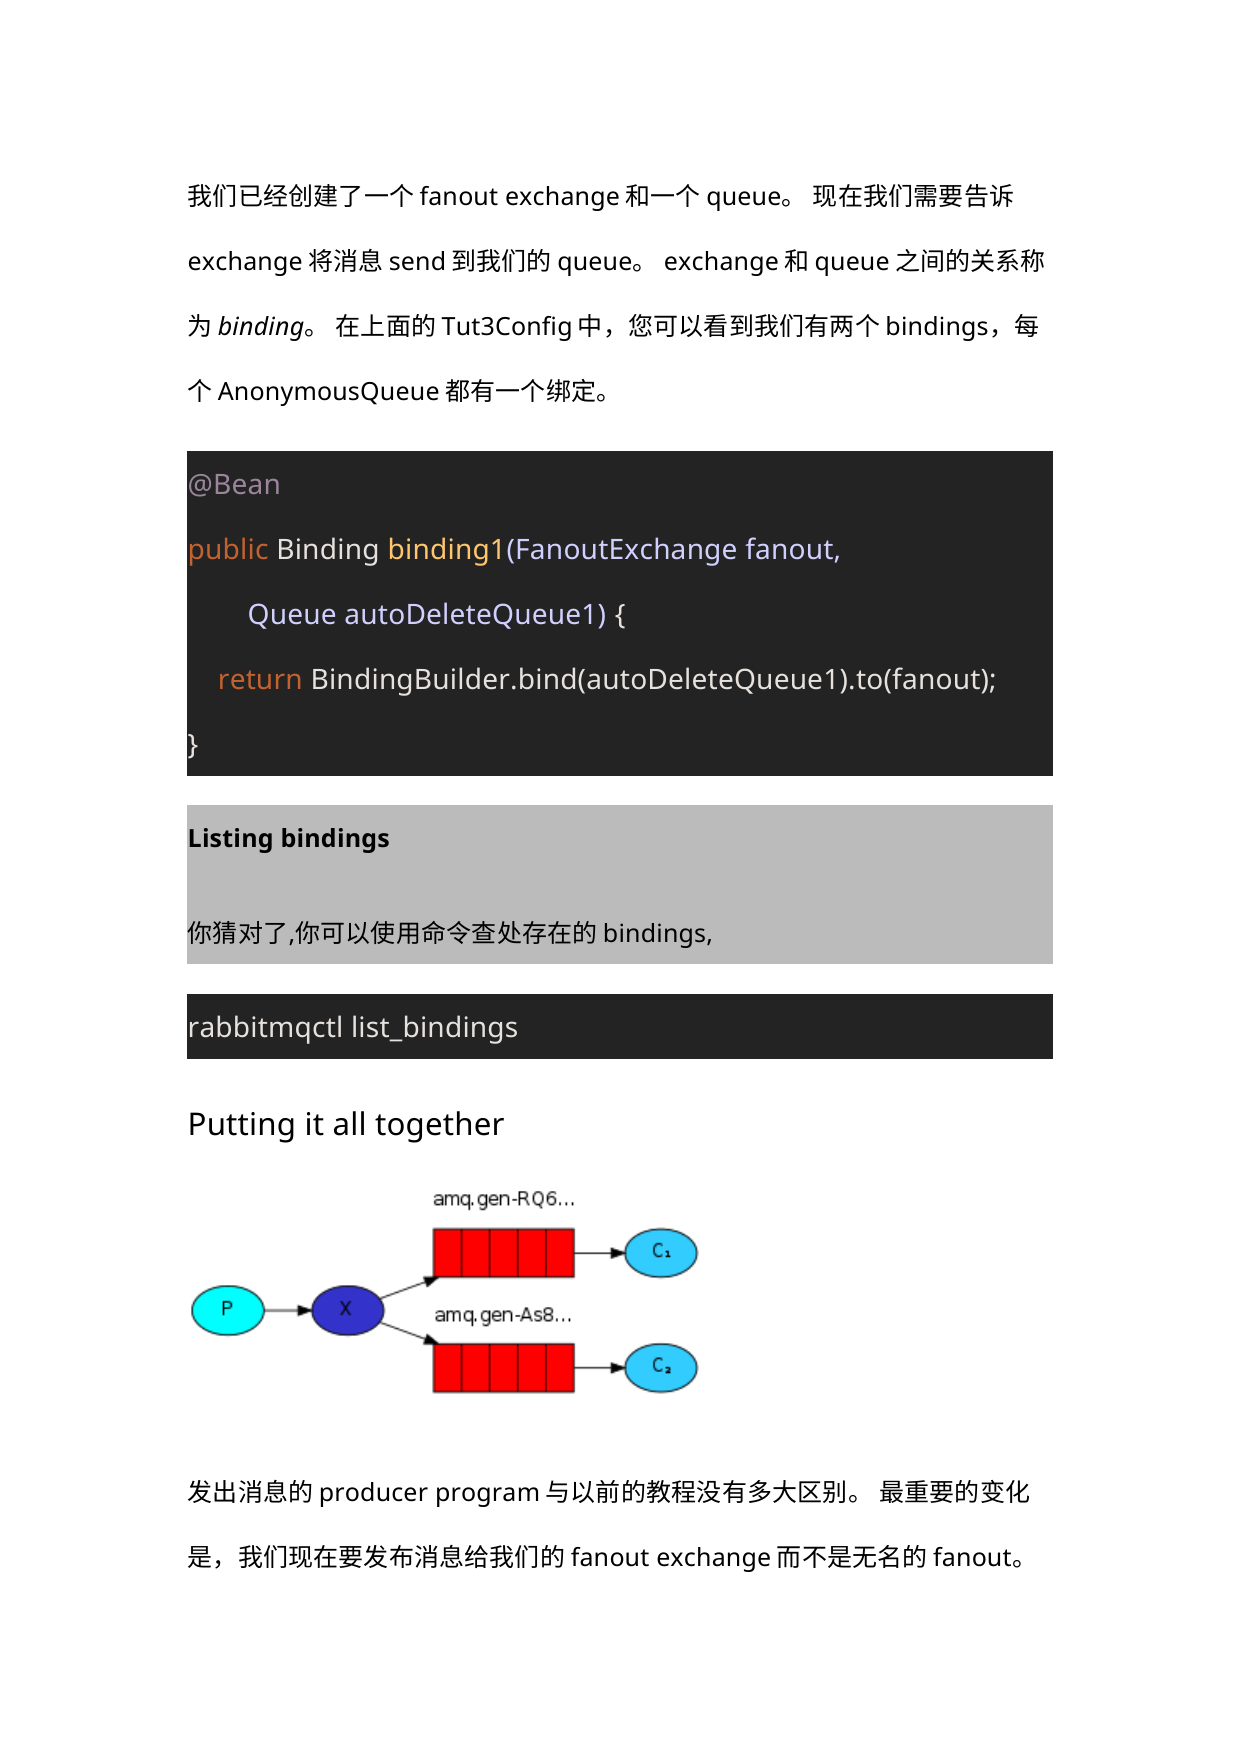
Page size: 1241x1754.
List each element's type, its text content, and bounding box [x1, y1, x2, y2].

text return BindingBuilder.bind(autoDeleteQueue1).to(fanout); [187, 646, 1053, 711]
text 我们已经创建了一个fanout exchange和一个queue。 现在我们需要告诉exchange将消息send到我们的queue。 exchange和queue之间的关系称为binding。 在上面的Tut3Config中，您可以看到我们有两个bindings，每个AnonymousQueue都有一个绑定。 [187, 162, 1053, 422]
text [187, 1458, 1053, 1588]
text public Binding binding1(FanoutExchange fanout, [187, 516, 1053, 581]
text Listing bindings [187, 805, 1053, 870]
text Putting it all together [187, 1091, 1053, 1156]
text @Bean [187, 451, 1053, 516]
text rabbitmqctl list_bindings [187, 994, 1053, 1059]
text 你猜对了,你可以使用命令查处存在的bindings, [187, 899, 1053, 964]
text Queue autoDeleteQueue1) { [187, 581, 1053, 646]
text } [187, 711, 1053, 776]
picture [187, 1168, 702, 1419]
